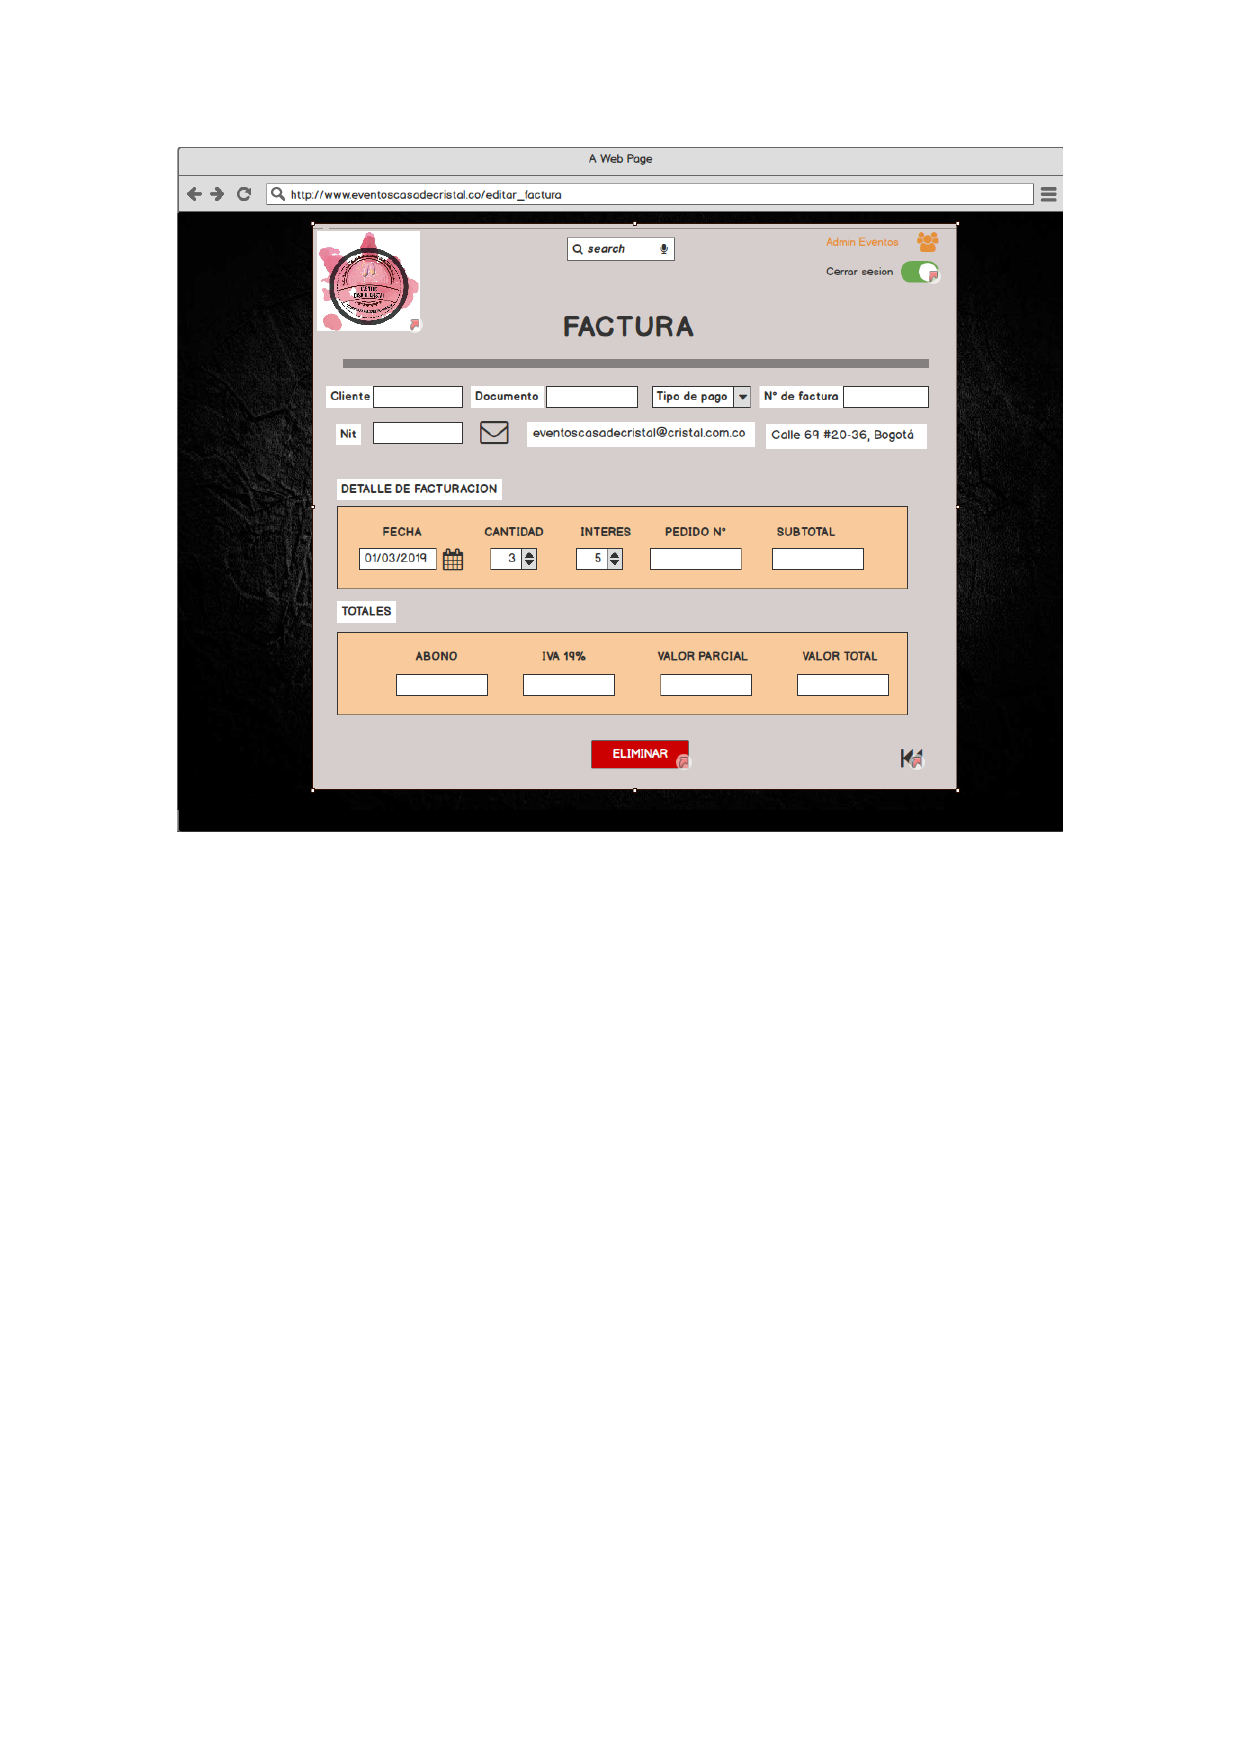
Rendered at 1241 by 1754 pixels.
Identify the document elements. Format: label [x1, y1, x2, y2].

picture [177, 147, 1063, 832]
